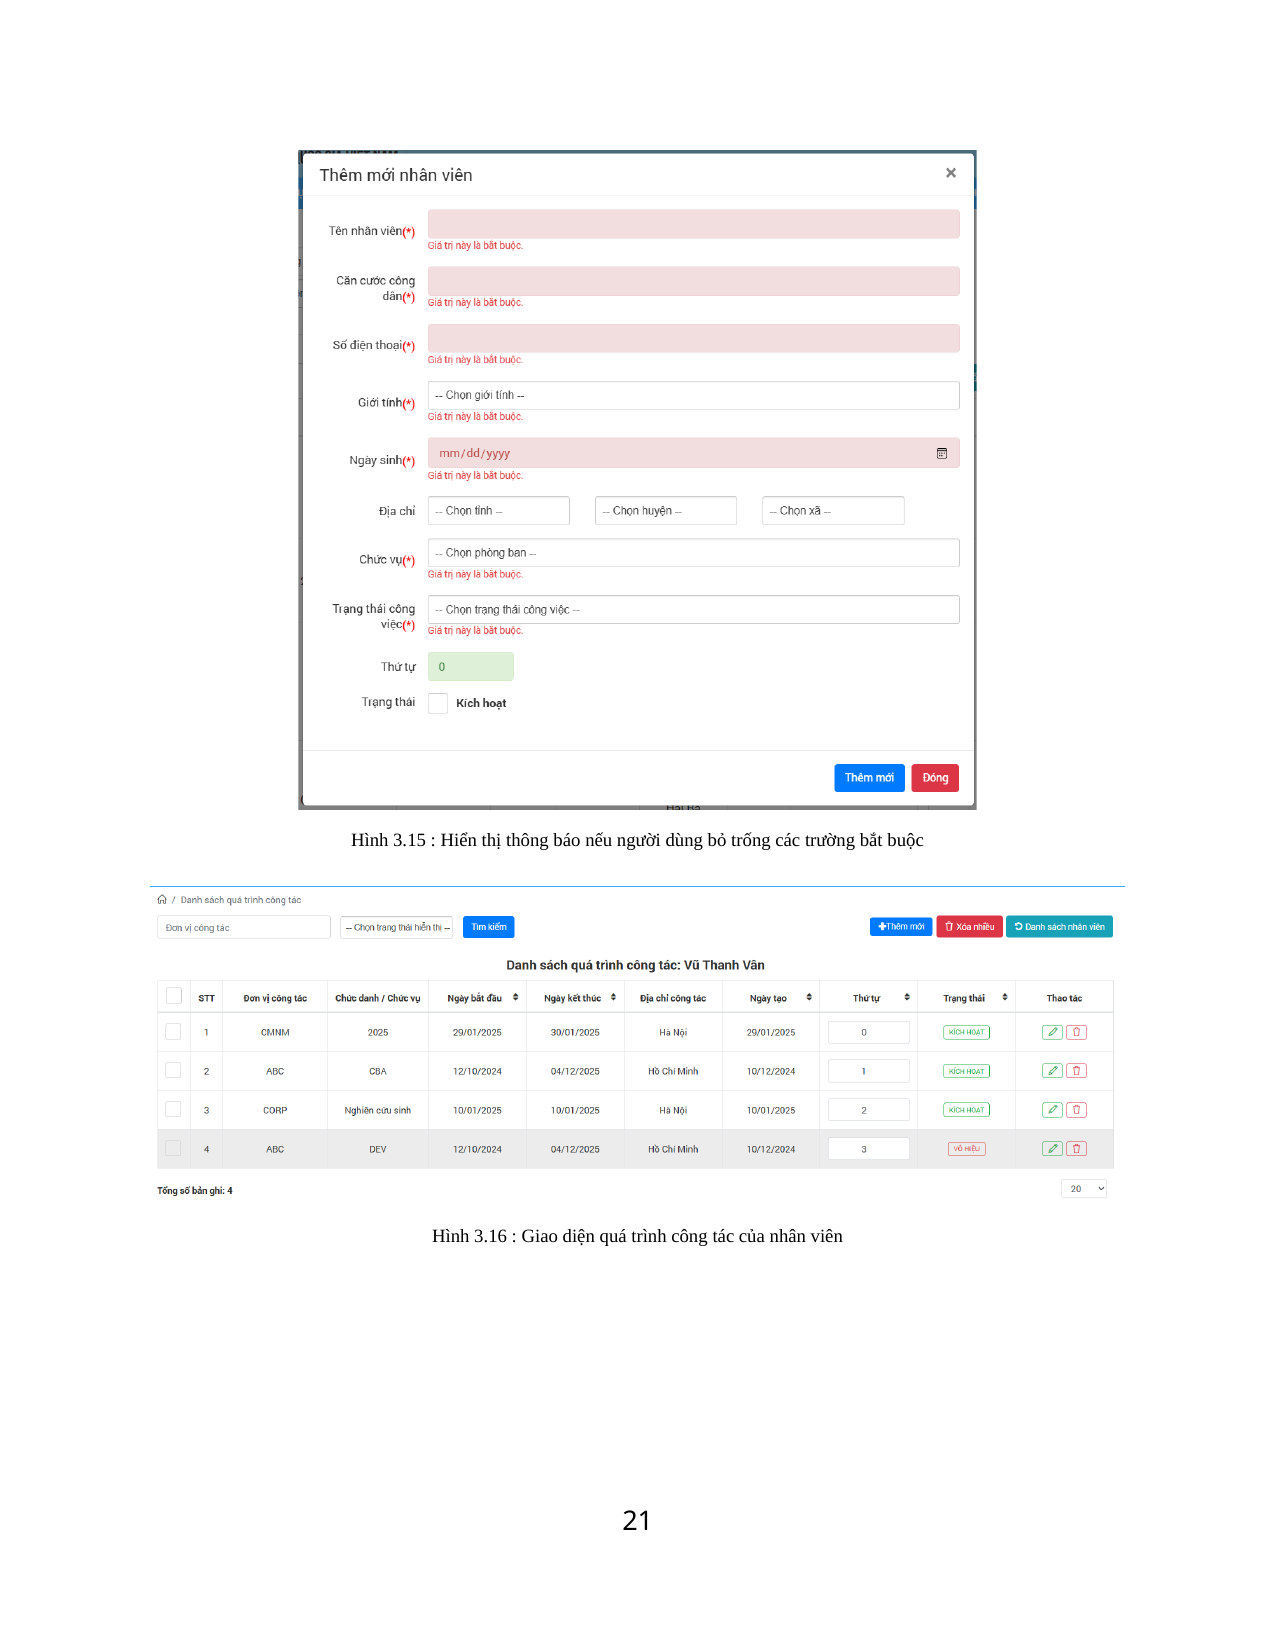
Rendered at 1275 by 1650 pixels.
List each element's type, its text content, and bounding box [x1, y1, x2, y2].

picture [150, 886, 1125, 1206]
picture [298, 150, 977, 810]
subtitle Hình 3.16 : Giao diện quá trình công tác của nhân viên [150, 1225, 1125, 1247]
subtitle Hình 3.15 : Hiển thị thông báo nếu người dùng bỏ trống các trường bắt buộc [150, 829, 1125, 851]
